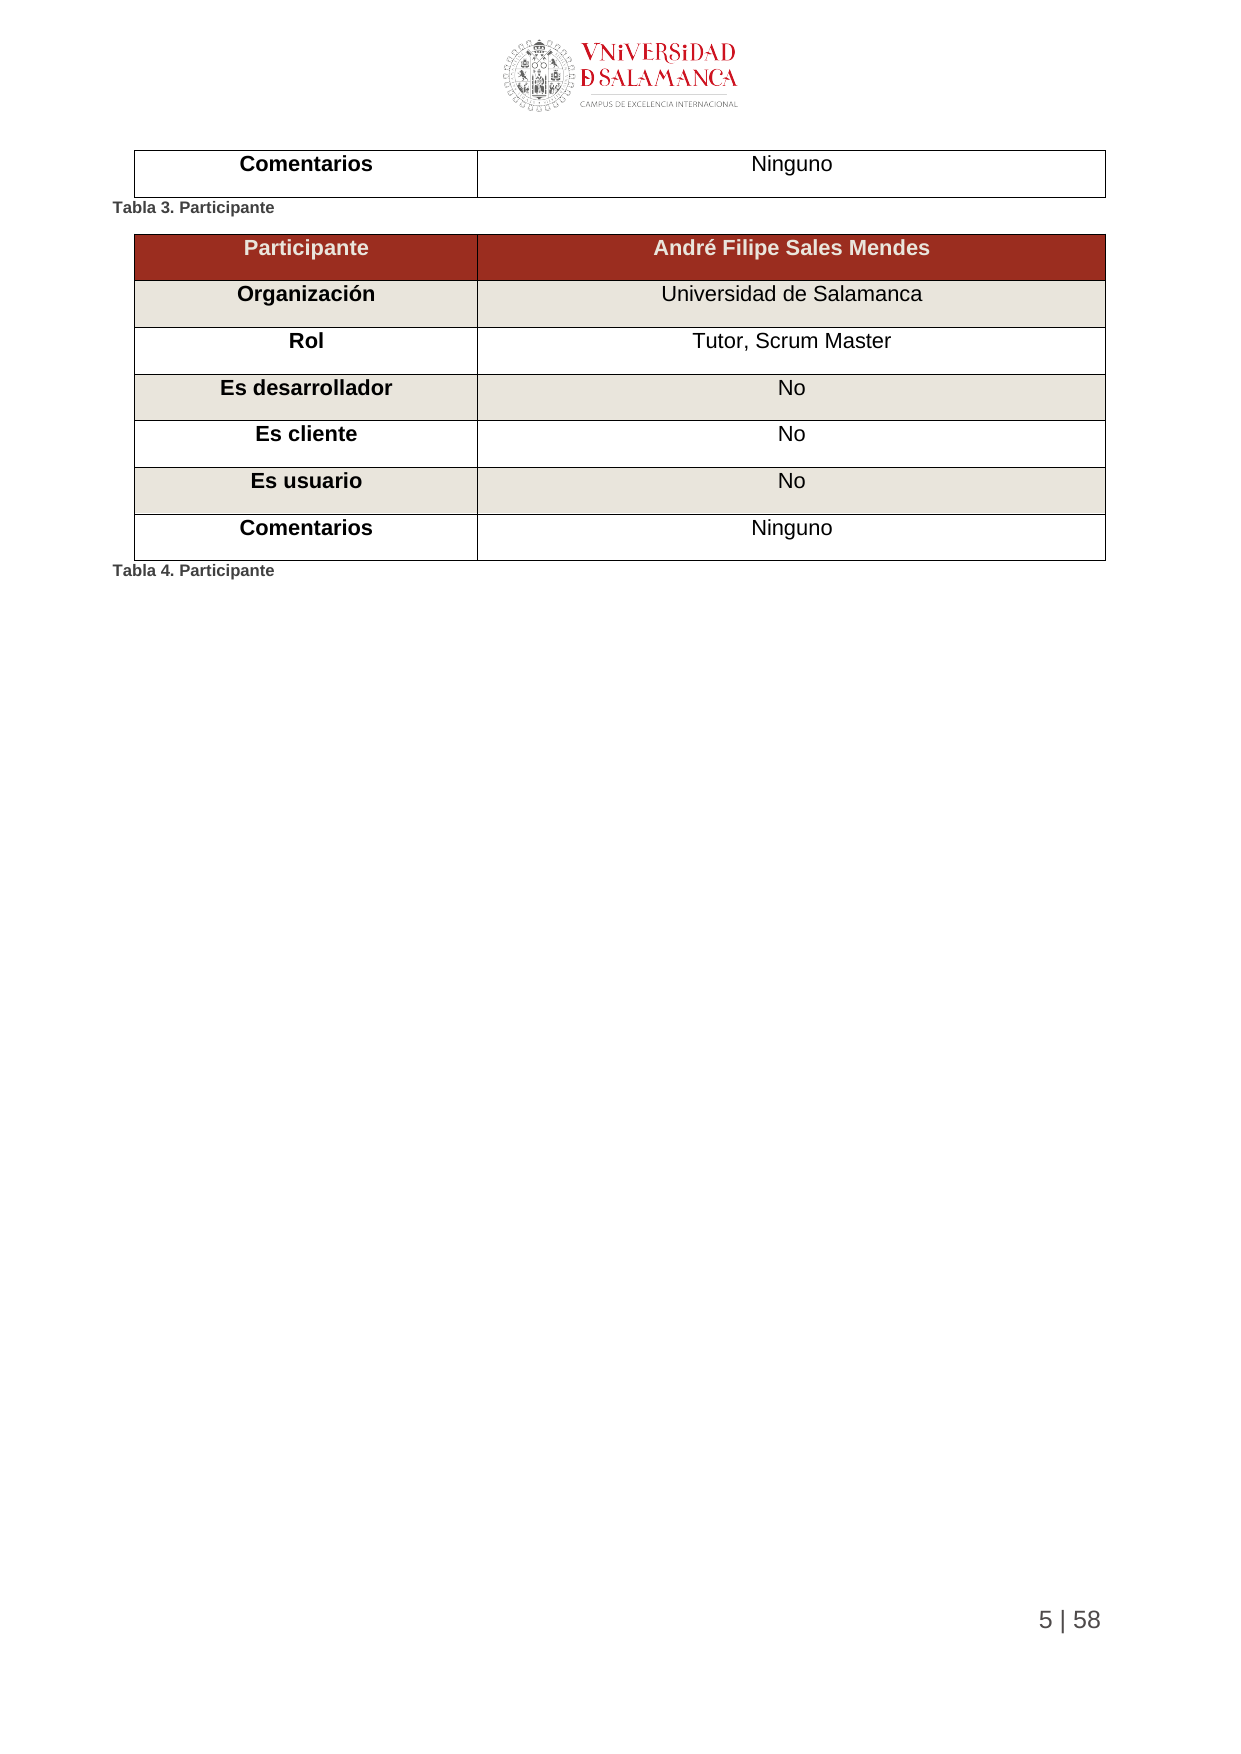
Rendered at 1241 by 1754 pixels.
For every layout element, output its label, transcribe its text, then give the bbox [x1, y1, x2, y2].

table_cell Es usuario [135, 468, 477, 513]
table_header André Filipe Sales Mendes [478, 235, 1105, 280]
table_cell Comentarios [135, 515, 477, 560]
table_cell Ninguno [478, 151, 1105, 197]
text Tabla 4. Participante [112, 561, 1128, 580]
table_cell Es cliente [135, 421, 477, 467]
table_cell Tutor, Scrum Master [478, 328, 1105, 373]
table_cell No [478, 421, 1105, 467]
table_cell Comentarios [135, 151, 477, 197]
table_cell Universidad de Salamanca [478, 281, 1105, 327]
table_cell Ninguno [478, 515, 1105, 560]
table_cell No [478, 468, 1105, 513]
picture [499, 36, 742, 116]
table_cell Rol [135, 328, 477, 373]
table_cell Es desarrollador [135, 375, 477, 420]
table_cell Organización [135, 281, 477, 327]
table_cell No [478, 375, 1105, 420]
text Tabla 3. Participante [112, 198, 1128, 217]
table_header Participante [135, 235, 477, 280]
